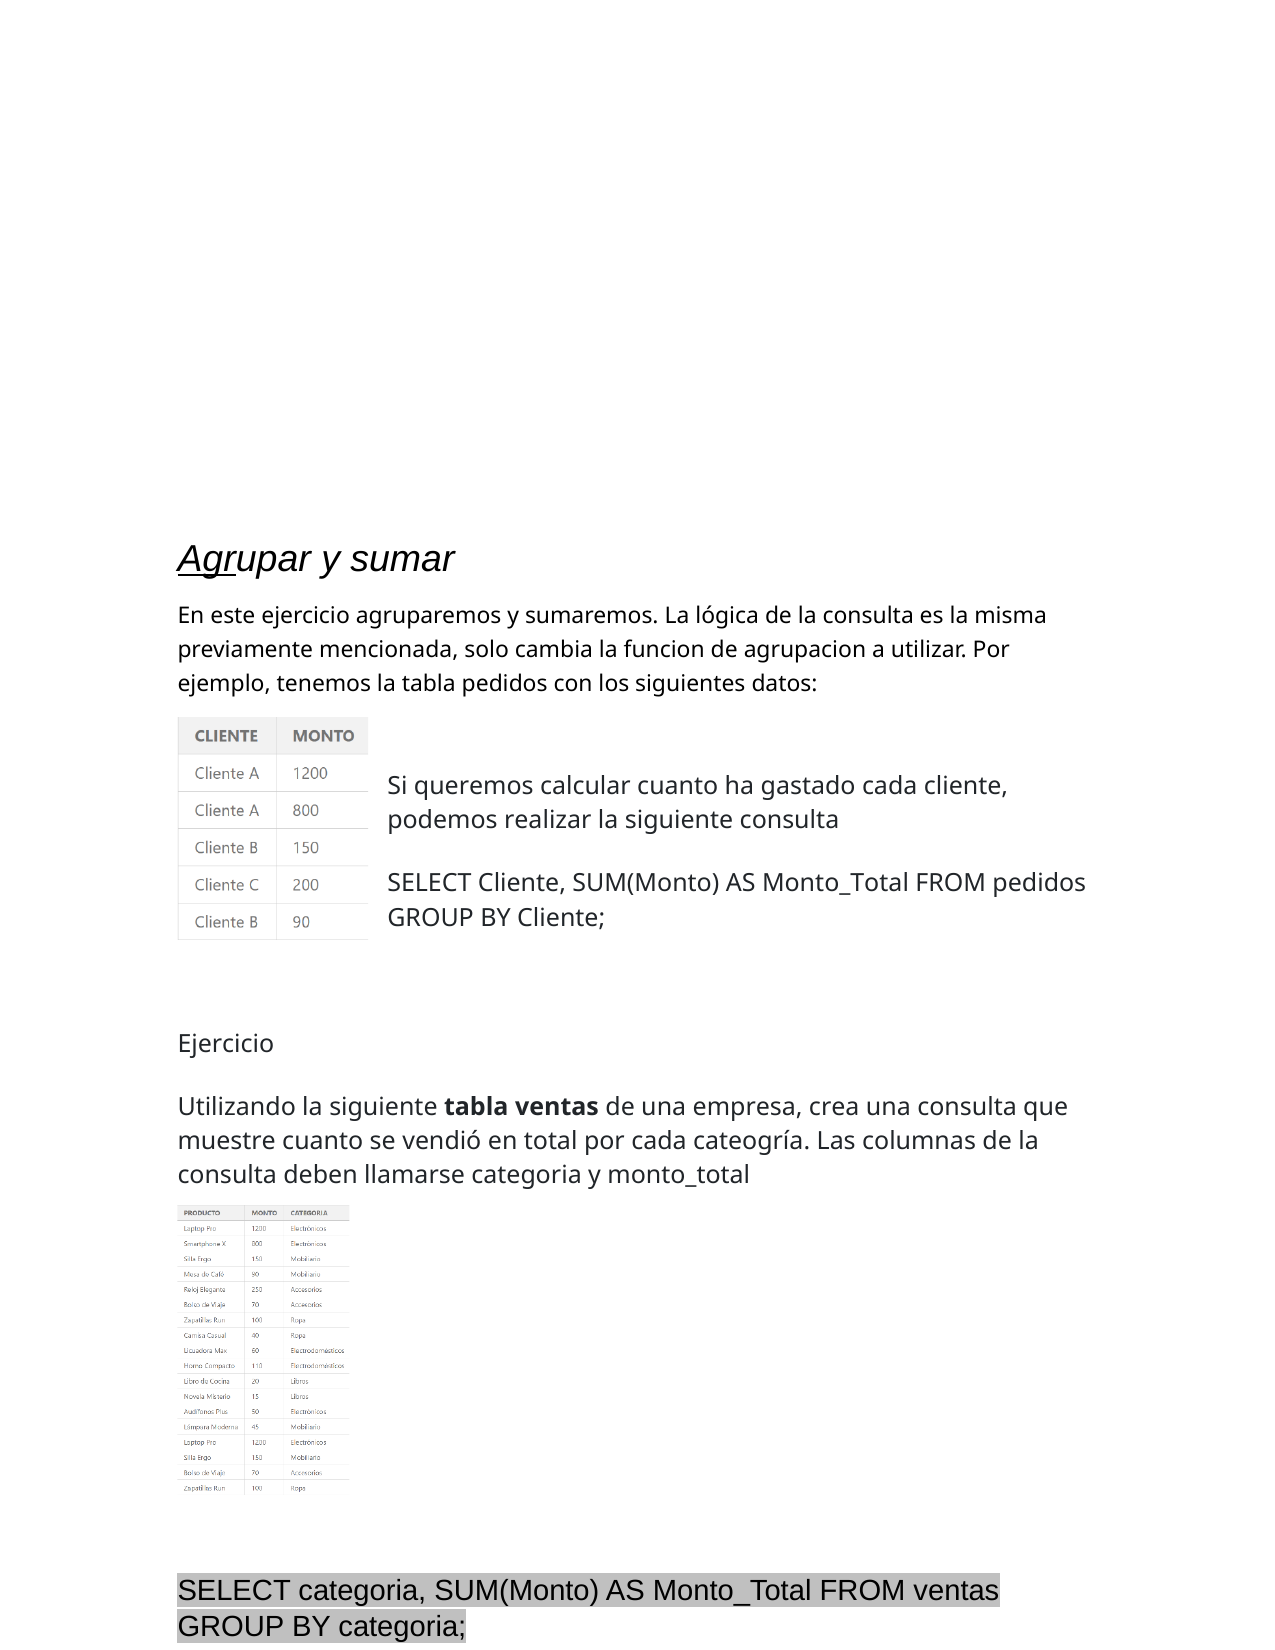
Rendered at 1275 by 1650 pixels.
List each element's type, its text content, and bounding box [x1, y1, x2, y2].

picture [177, 1204, 350, 1495]
text Si queremos calcular cuanto ha gastado cada cliente, podemos realizar la siguiente consulta [369, 768, 1098, 836]
text Agrupar y sumar [177, 536, 1098, 579]
text Utilizando la siguiente tabla ventas de una empresa, crea una consulta que muestre cuanto se vendió en total por cada cateogría. Las columnas de la consulta deben llamarse categoria y monto_total [177, 1089, 1098, 1191]
text En este ejercicio agruparemos y sumaremos. La lógica de la consulta es la misma previamente mencionada, solo cambia la funcion de agrupacion a utilizar. Por ejemplo, tenemos la tabla pedidos con los siguientes datos: [177, 599, 1098, 698]
picture [177, 717, 369, 940]
text Ejercicio [177, 1026, 1098, 1060]
text SELECT Cliente, SUM(Monto) AS Monto_Total FROM pedidos GROUP BY Cliente; [369, 865, 1098, 933]
text SELECT categoria, SUM(Monto) AS Monto_Total FROM ventas GROUP BY categoria; [177, 1573, 1098, 1643]
